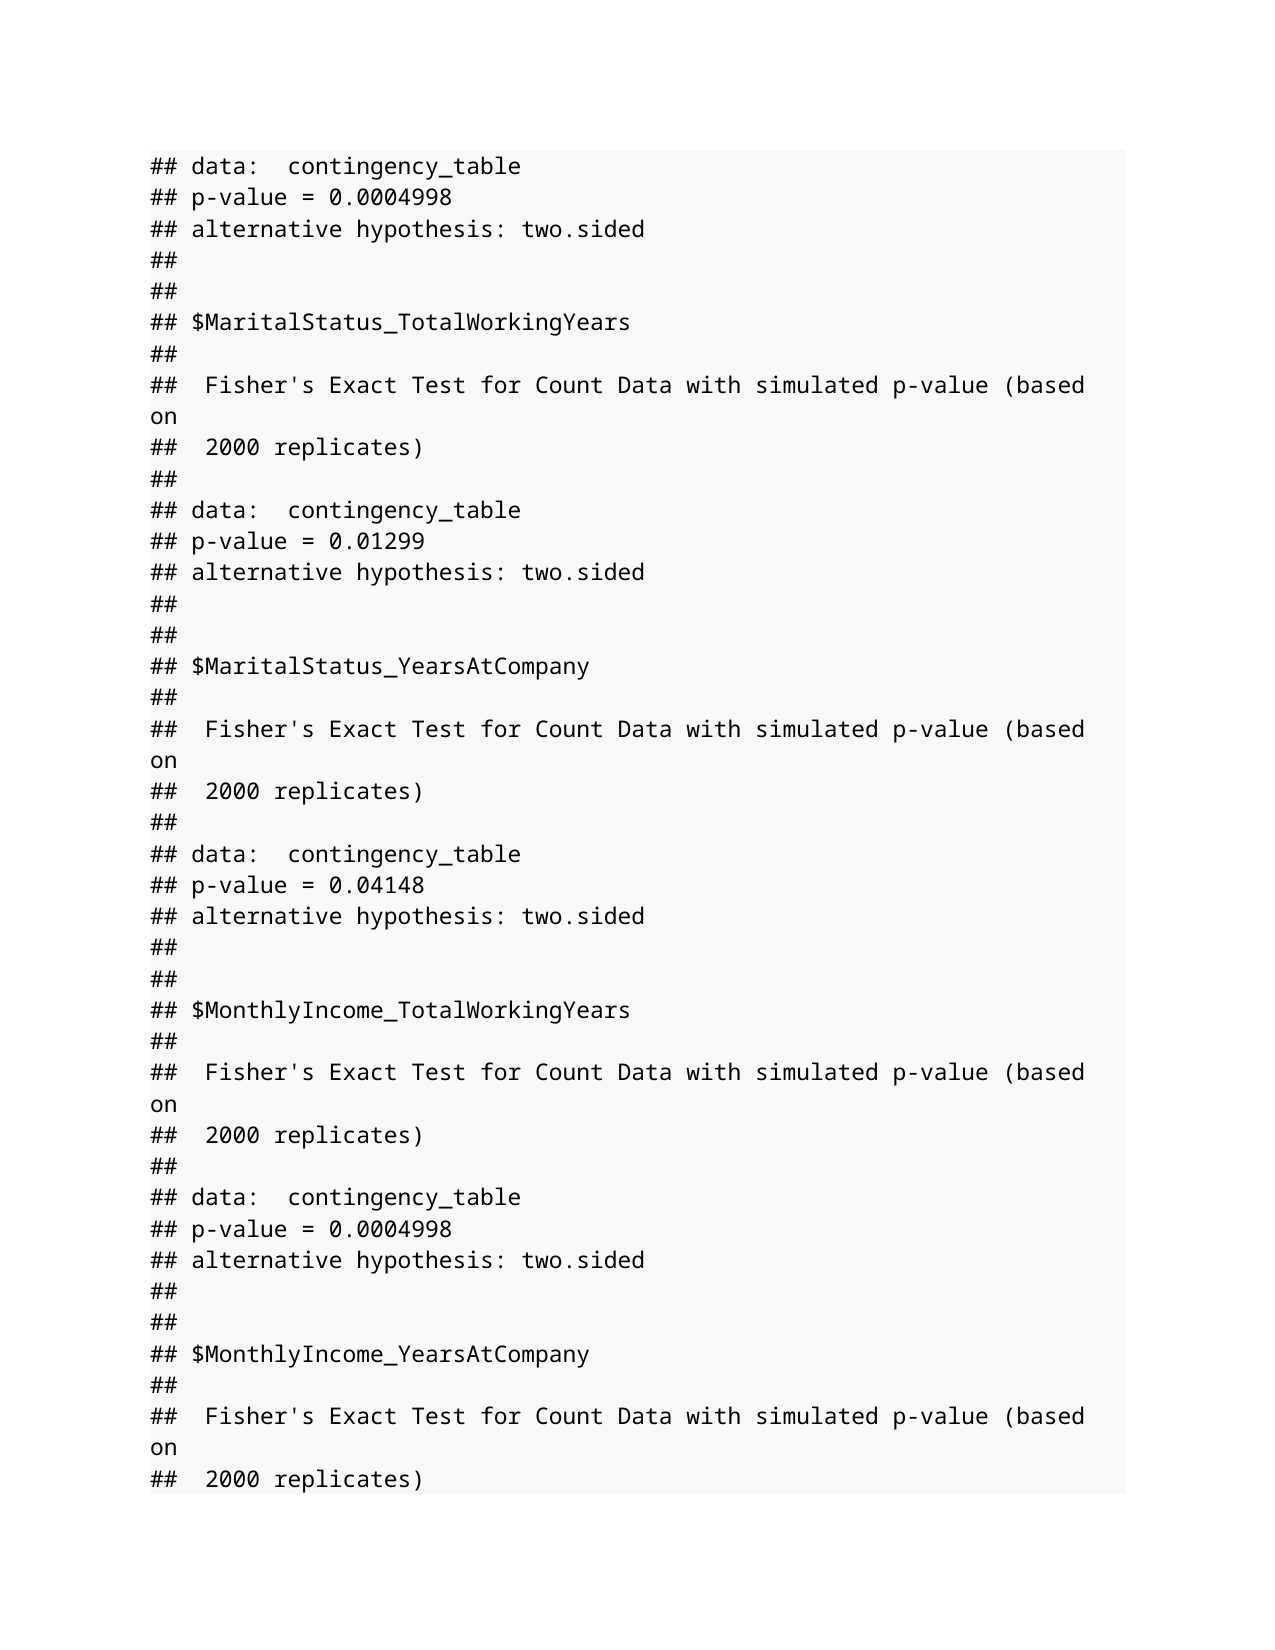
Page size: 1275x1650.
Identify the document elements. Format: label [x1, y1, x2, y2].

text [150, 150, 1125, 1494]
